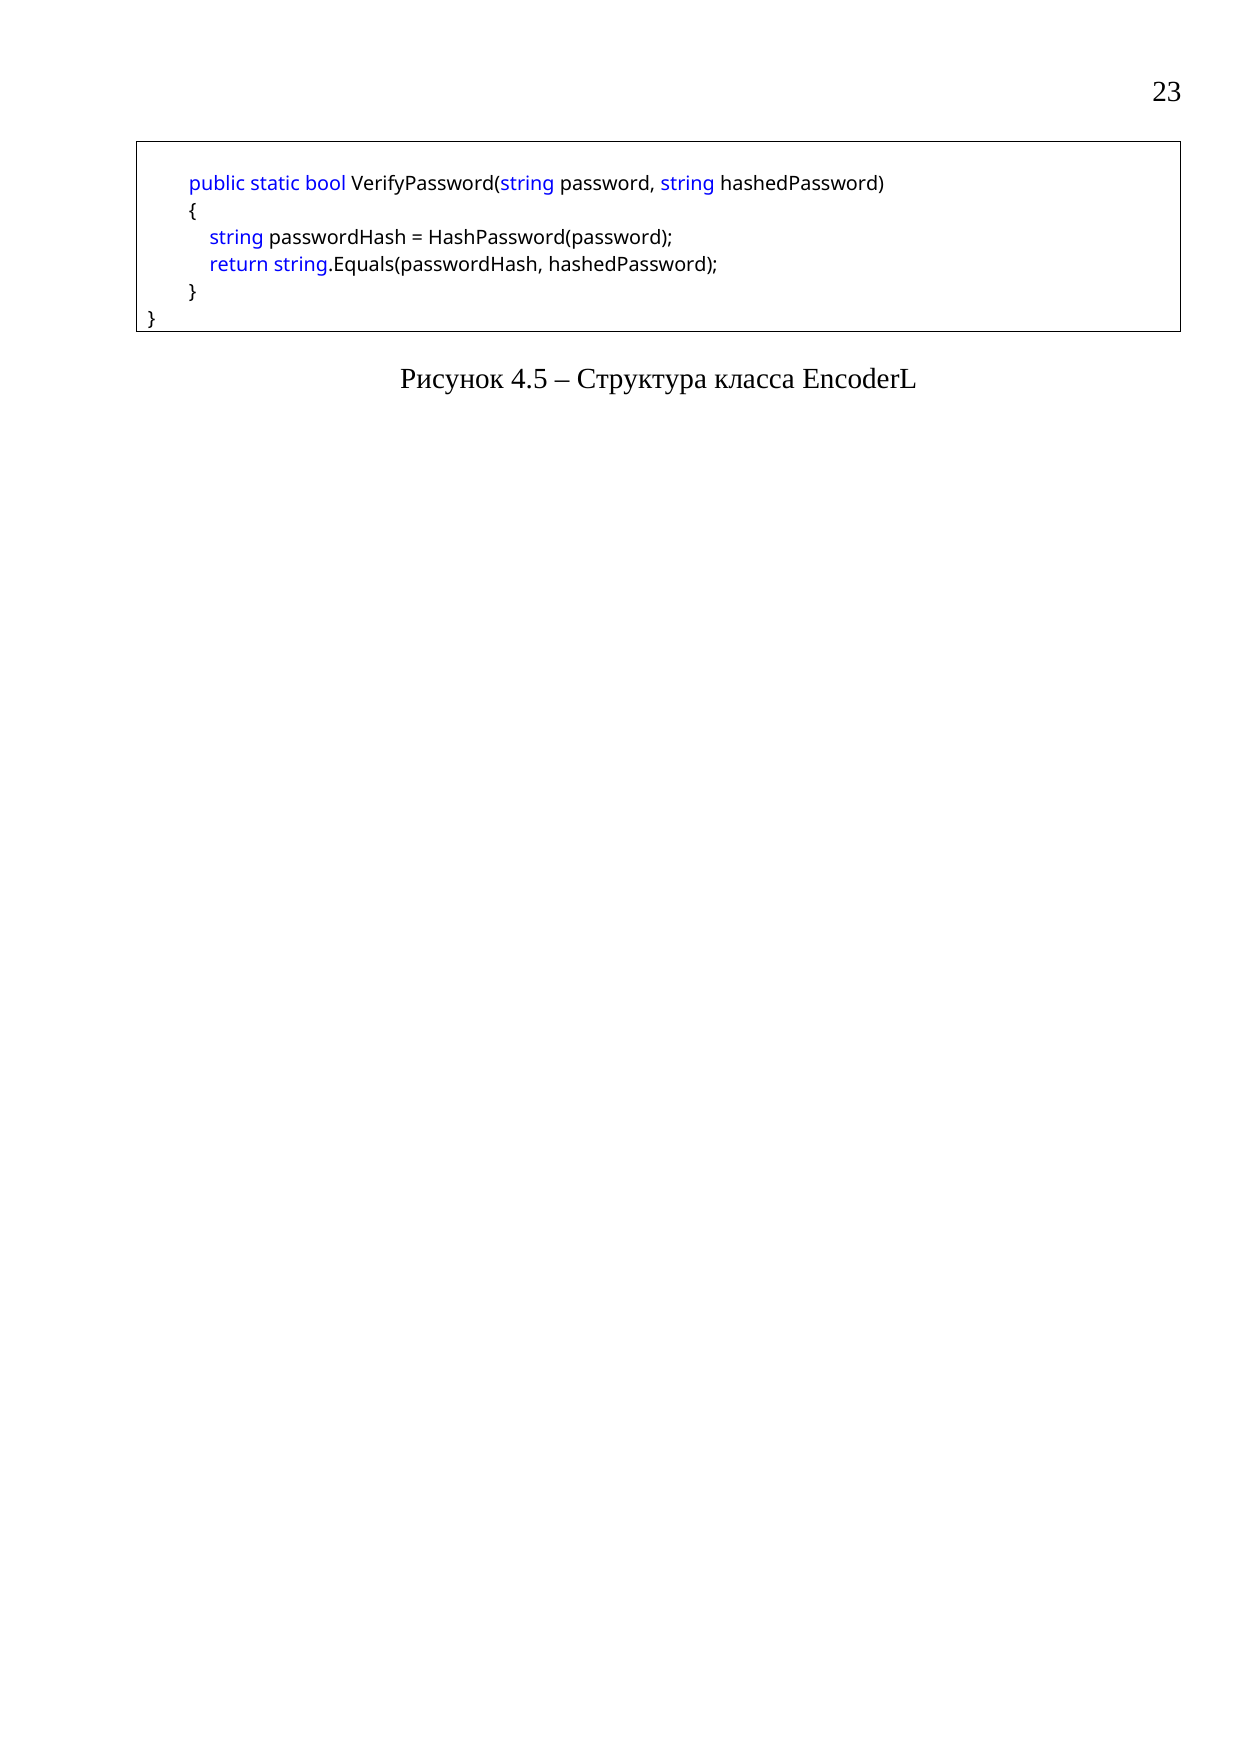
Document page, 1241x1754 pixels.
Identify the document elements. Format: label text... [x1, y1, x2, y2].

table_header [137, 142, 1180, 331]
text Рисунок 4.5 – Структура класса EncoderL [136, 361, 1181, 394]
